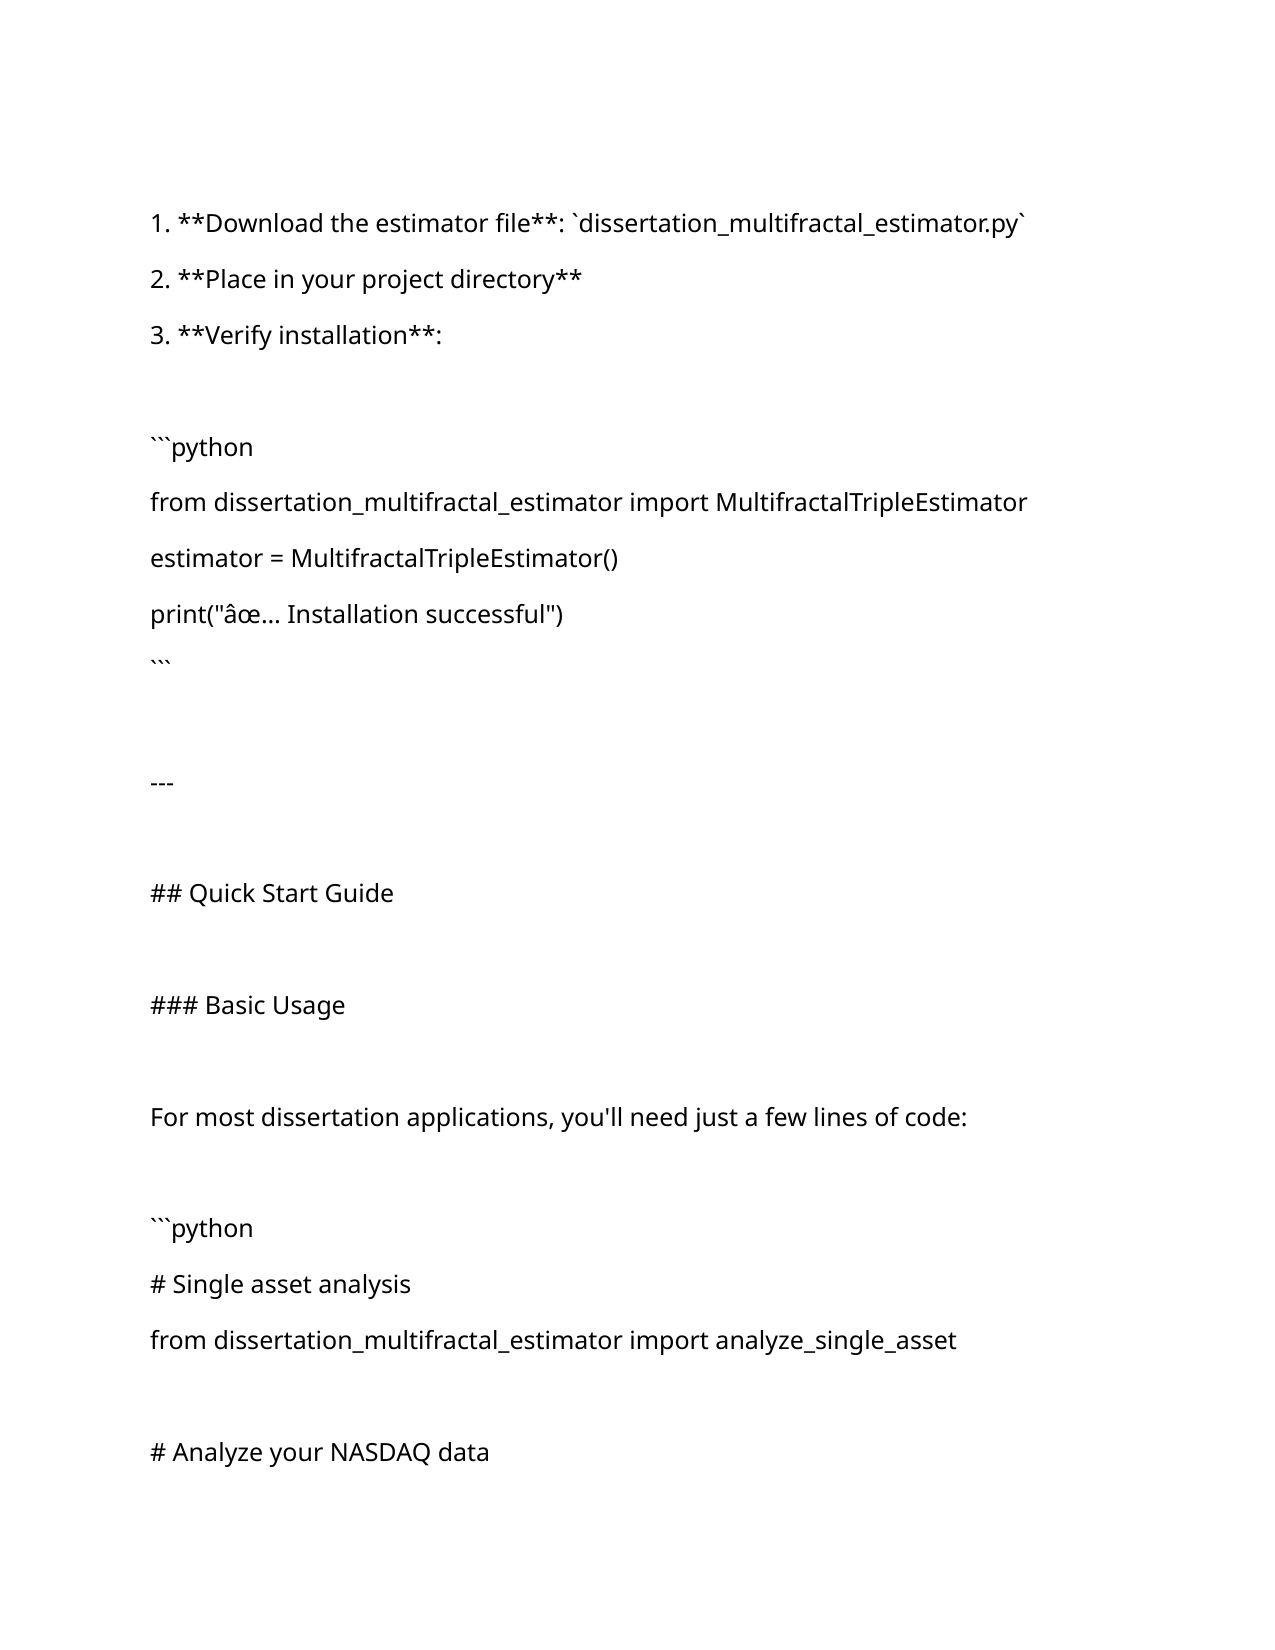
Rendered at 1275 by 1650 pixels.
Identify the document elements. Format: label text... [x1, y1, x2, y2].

text 3. **Verify installation**: [150, 317, 1125, 352]
text ```python [150, 429, 1125, 463]
text from dissertation_multifractal_estimator import MultifractalTripleEstimator [150, 485, 1125, 519]
text ```python [150, 1211, 1125, 1245]
text print("âœ… Installation successful") [150, 597, 1125, 631]
text # Single asset analysis [150, 1267, 1125, 1301]
text --- [150, 764, 1125, 798]
text ``` [150, 652, 1125, 687]
text 1. **Download the estimator file**: `dissertation_multifractal_estimator.py` [150, 206, 1125, 240]
text For most dissertation applications, you'll need just a few lines of code: [150, 1099, 1125, 1133]
text estimator = MultifractalTripleEstimator() [150, 541, 1125, 575]
text ### Basic Usage [150, 987, 1125, 1022]
text 2. **Place in your project directory** [150, 262, 1125, 296]
text ## Quick Start Guide [150, 876, 1125, 910]
text from dissertation_multifractal_estimator import analyze_single_asset [150, 1322, 1125, 1357]
text # Analyze your NASDAQ data [150, 1434, 1125, 1468]
